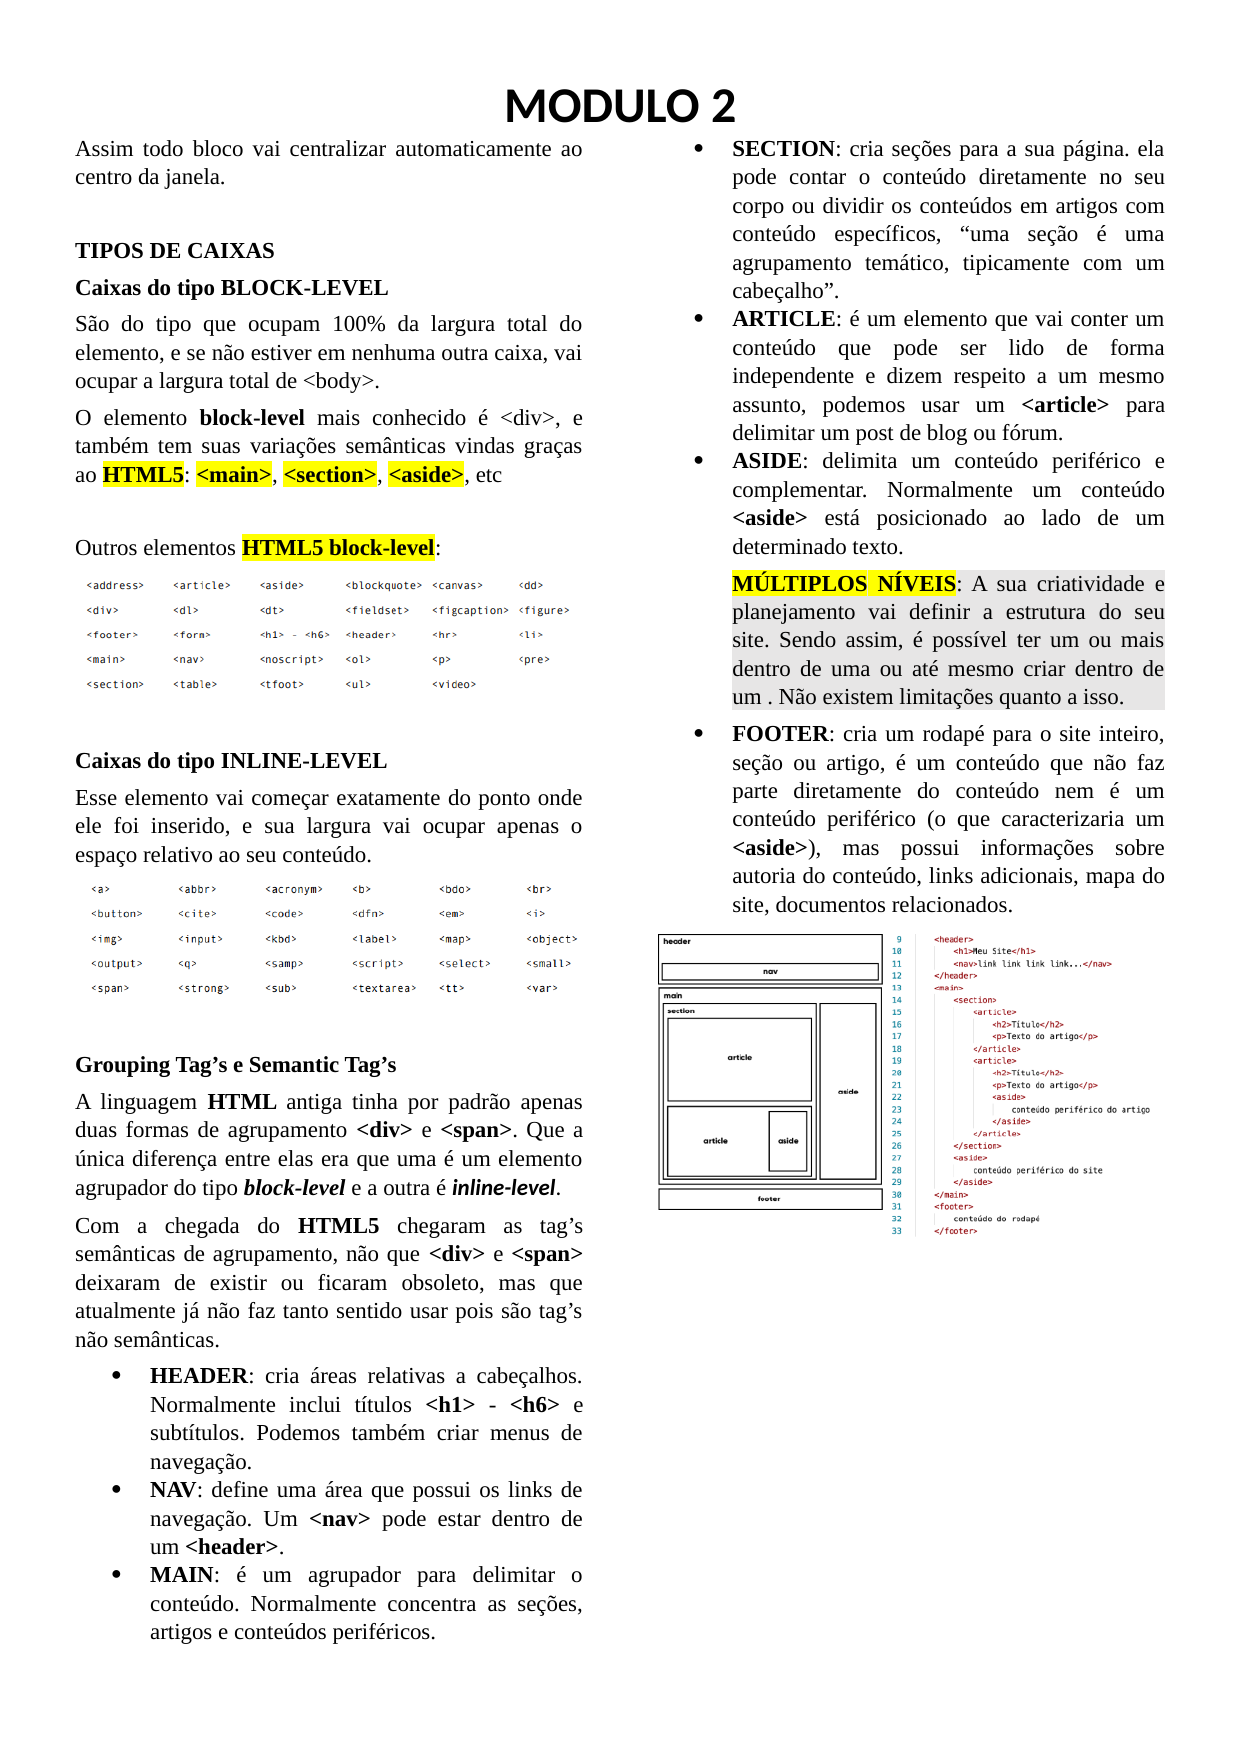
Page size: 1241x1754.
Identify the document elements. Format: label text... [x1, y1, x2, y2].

list ARTICLE: é um elemento que vai conter um conteúdo que pode ser lido de forma independente e dizem respeito a um mesmo assunto, podemos usar um <article> para delimitar um post de blog ou fórum. [694, 305, 1165, 446]
text Grouping Tag’s e Semantic Tag’s [75, 1051, 583, 1078]
text Caixas do tipo INLINE-LEVEL [75, 747, 583, 773]
text Outros elementos HTML5 block-level: [435, 534, 583, 561]
list NAV: define uma área que possui os links de navegação. Um <nav> pode estar dentro de um <header>. [112, 1476, 583, 1559]
text TIPOS DE CAIXAS [75, 237, 583, 263]
list ASIDE: delimita um conteúdo periférico e complementar. Normalmente um conteúdo <aside> está posicionado ao lado de um determinado texto. [694, 448, 1165, 559]
text Com a chegada do HTML5 chegaram as tag’s semânticas de agrupamento, não que <div> e <span> deixaram de existir ou ficaram obsoleto, mas que atualmente já não faz tanto sentido usar pois são tag’s não semânticas. [75, 1212, 583, 1352]
text Outros elementos HTML5 block-level: [75, 534, 242, 561]
text Assim todo bloco vai centralizar automaticamente ao centro da janela. [75, 135, 583, 189]
picture [75, 877, 584, 1004]
text Caixas do tipo BLOCK-LEVEL [75, 273, 583, 300]
list HEADER: cria áreas relativas a cabeçalhos. Normalmente inclui títulos <h1> - <h6> e subtítulos. Podemos também criar menus de navegação. [112, 1362, 583, 1474]
picture [657, 927, 1166, 1240]
list FOOTER: cria um rodapé para o site inteiro, seção ou artigo, é um conteúdo que não faz parte diretamente do conteúdo nem é um conteúdo periférico (o que caracterizaria um <aside>), mas possui informações sobre autoria do conteúdo, links adicionais, mapa do site, documentos relacionados. [694, 720, 1165, 917]
text A linguagem HTML antiga tinha por padrão apenas duas formas de agrupamento <div> e <span>. Que a única diferença entre elas era que uma é um elemento agrupador do tipo block-level e a outra é inline-level. [75, 1088, 583, 1201]
text São do tipo que ocupam 100% da largura total do elemento, e se não estiver em nenhuma outra caixa, vai ocupar a largura total de <body>. [75, 310, 583, 393]
picture [75, 571, 584, 700]
list MAIN: é um agrupador para delimitar o conteúdo. Normalmente concentra as seções, artigos e conteúdos periféricos. [112, 1562, 583, 1645]
text O elemento block-level mais conhecido é <div>, e também tem suas variações semânticas vindas graças ao HTML5: <main>, <section>, <aside>, etc [75, 404, 583, 487]
list SECTION: cria seções para a sua página. ela pode contar o conteúdo diretamente no seu corpo ou dividir os conteúdos em artigos com conteúdo específicos, “uma seção é uma agrupamento temático, tipicamente com um cabeçalho”. [694, 135, 1165, 303]
text Esse elemento vai começar exatamente do ponto onde ele foi inserido, e sua largura vai ocupar apenas o espaço relativo ao seu conteúdo. [75, 784, 583, 867]
text MÚLTIPLOS NÍVEIS: A sua criatividade e planejamento vai definir a estrutura do seu site. Sendo assim, é possível ter um ou mais dentro de uma ou até mesmo criar dentro de um . Não existem limitações quanto a isso. [732, 570, 1165, 710]
